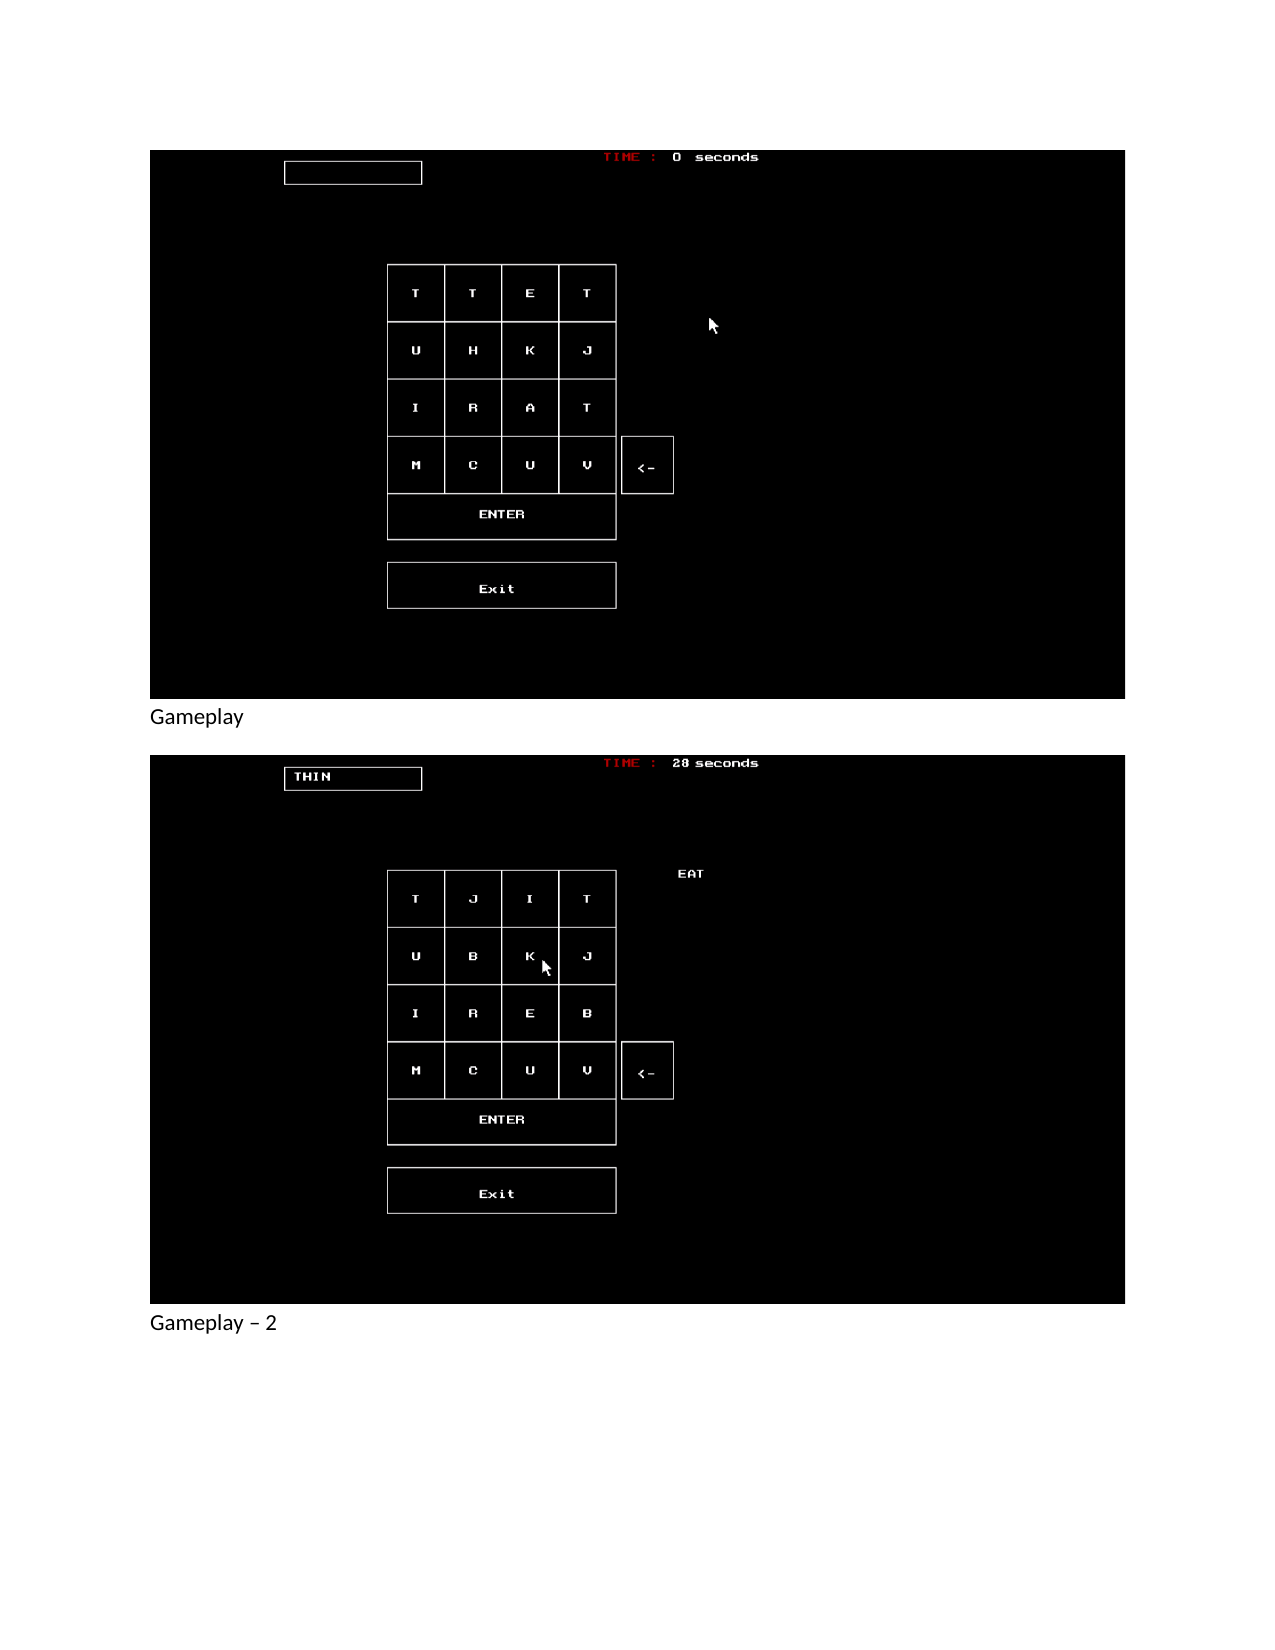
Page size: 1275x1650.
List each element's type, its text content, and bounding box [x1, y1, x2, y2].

text Gameplay – 2 [150, 1304, 1125, 1336]
picture [150, 755, 1125, 1304]
text Gameplay [150, 699, 1125, 730]
picture [150, 150, 1125, 699]
